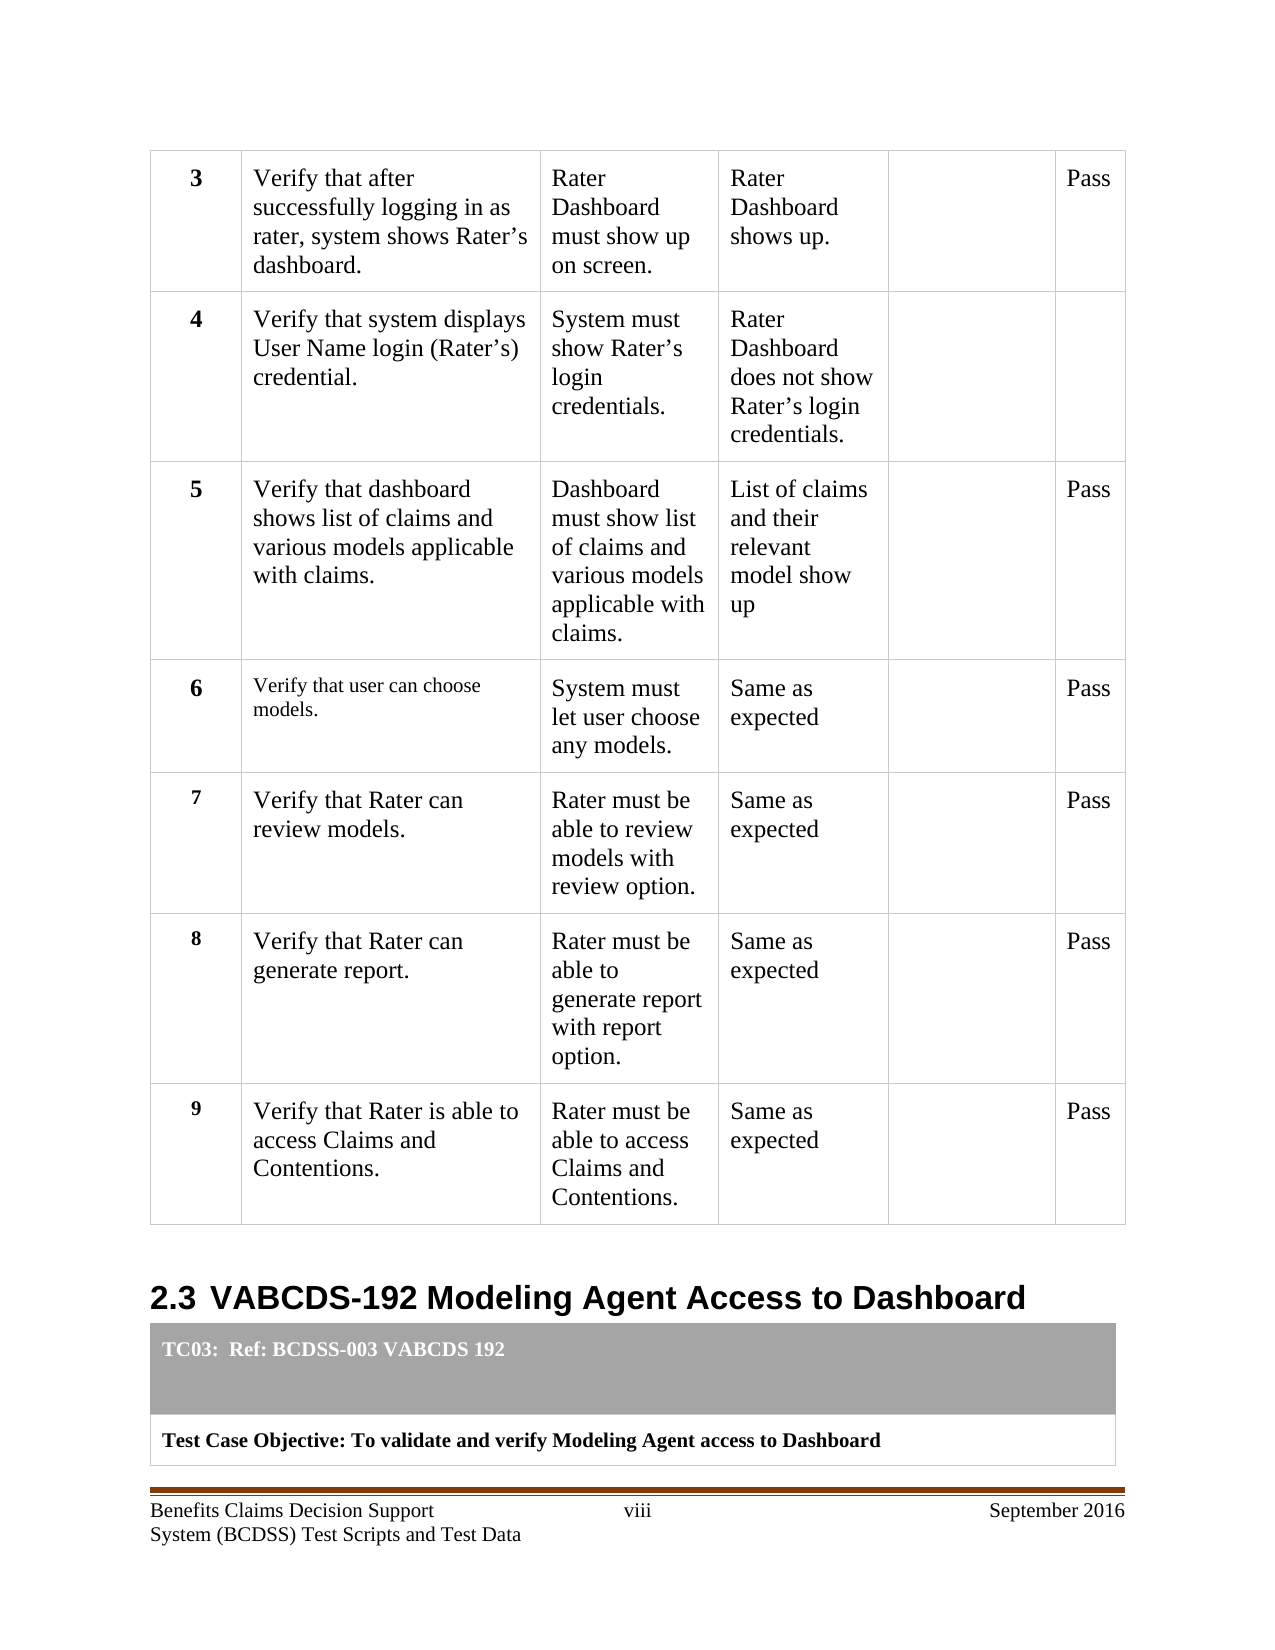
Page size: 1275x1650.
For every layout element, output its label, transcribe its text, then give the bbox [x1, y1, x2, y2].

table_cell Pass [1056, 1084, 1125, 1223]
table_cell List of claims and their relevant model show up [719, 462, 888, 659]
table_cell Same as expected [719, 773, 888, 913]
table_cell 4 [151, 292, 241, 461]
table_cell Verify that system displays User Name login (Rater’s) credential. [242, 292, 540, 461]
table_cell Same as expected [719, 914, 888, 1082]
table_cell System must let user choose any models. [541, 660, 718, 772]
table_header TC03: Ref: BCDSS-003 VABCDS 192 [151, 1324, 1115, 1414]
table_cell Pass [1056, 914, 1125, 1082]
table_cell Pass [1056, 773, 1125, 913]
table_cell 3 [151, 151, 241, 291]
table_cell Pass [1056, 151, 1125, 291]
table_cell System must show Rater’s login credentials. [541, 292, 718, 461]
table_cell Rater Dashboard does not show Rater’s login credentials. [719, 292, 888, 461]
table_cell Same as expected [719, 660, 888, 772]
table_cell Rater Dashboard must show up on screen. [541, 151, 718, 291]
table_cell [889, 1084, 1055, 1223]
table_cell [889, 462, 1055, 659]
table_cell Verify that dashboard shows list of claims and various models applicable with claims. [242, 462, 540, 659]
table_cell Rater Dashboard shows up. [719, 151, 888, 291]
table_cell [151, 1415, 1115, 1464]
table_cell Rater must be able to review models with review option. [541, 773, 718, 913]
table_cell 7 [151, 773, 241, 913]
table_cell Same as expected [719, 1084, 888, 1223]
table_cell Pass [1056, 660, 1125, 772]
table_cell [889, 914, 1055, 1082]
table_cell Verify that Rater can review models. [242, 773, 540, 913]
table_cell 9 [151, 1084, 241, 1223]
table_cell Rater must be able to generate report with report option. [541, 914, 718, 1082]
table_cell [889, 292, 1055, 461]
table_cell Verify that user can choose models. [242, 660, 540, 772]
table_cell [1056, 292, 1125, 461]
table_cell 6 [151, 660, 241, 772]
table_cell 5 [151, 462, 241, 659]
table_cell [889, 151, 1055, 291]
table_cell Verify that Rater can generate report. [242, 914, 540, 1082]
table_cell Dashboard must show list of claims and various models applicable with claims. [541, 462, 718, 659]
table_cell Verify that Rater is able to access Claims and Contentions. [242, 1084, 540, 1223]
table_cell Verify that after successfully logging in as rater, system shows Rater’s dashboard. [242, 151, 540, 291]
table_cell Pass [1056, 462, 1125, 659]
table_cell [889, 660, 1055, 772]
table_cell 8 [151, 914, 241, 1082]
subtitle VABCDS-192 Modeling Agent Access to Dashboard [150, 1278, 1125, 1317]
table_cell [889, 773, 1055, 913]
table_cell Rater must be able to access Claims and Contentions. [541, 1084, 718, 1223]
